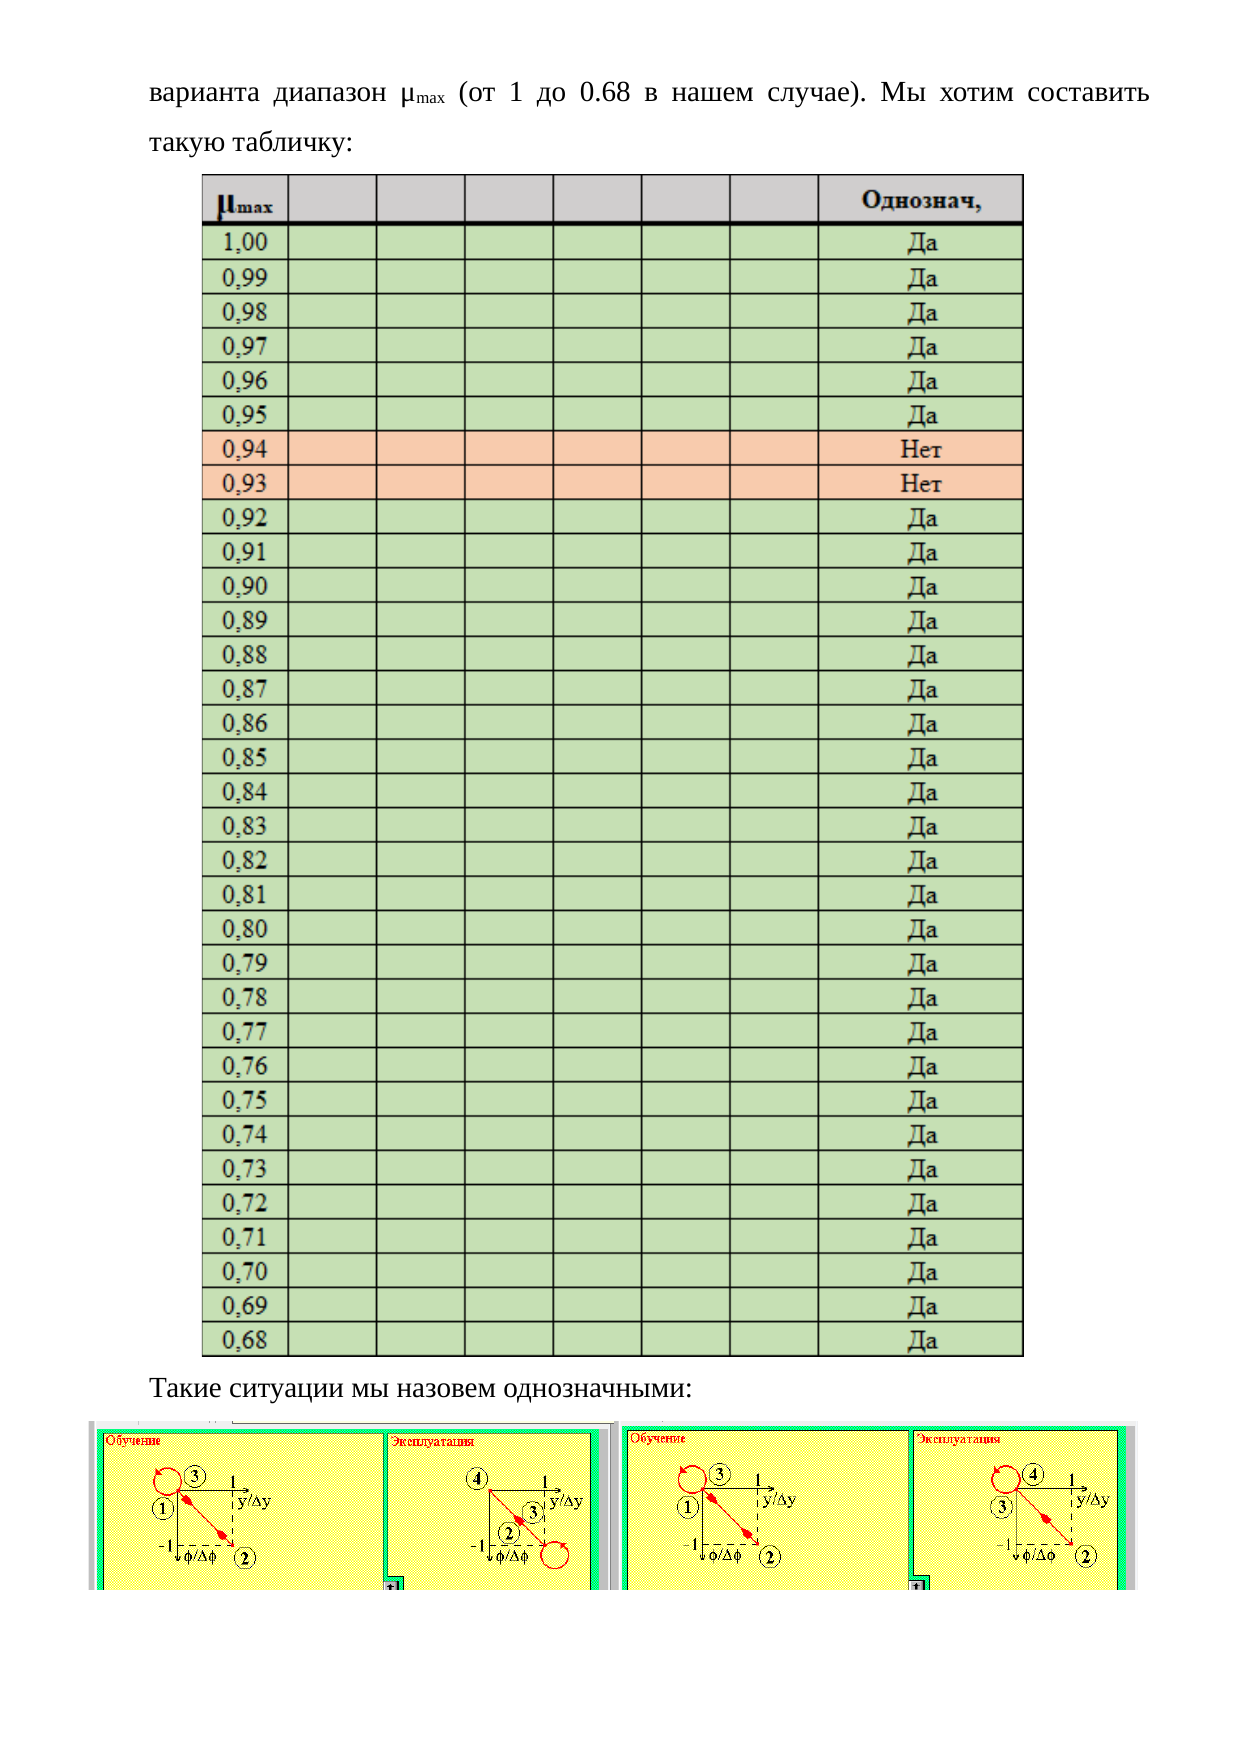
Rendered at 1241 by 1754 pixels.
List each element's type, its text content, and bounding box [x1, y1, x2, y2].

list Такие ситуации мы назовем однозначными: [149, 1371, 1152, 1404]
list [111, 74, 1152, 158]
picture [88, 1421, 1138, 1590]
picture [201, 174, 1024, 1357]
